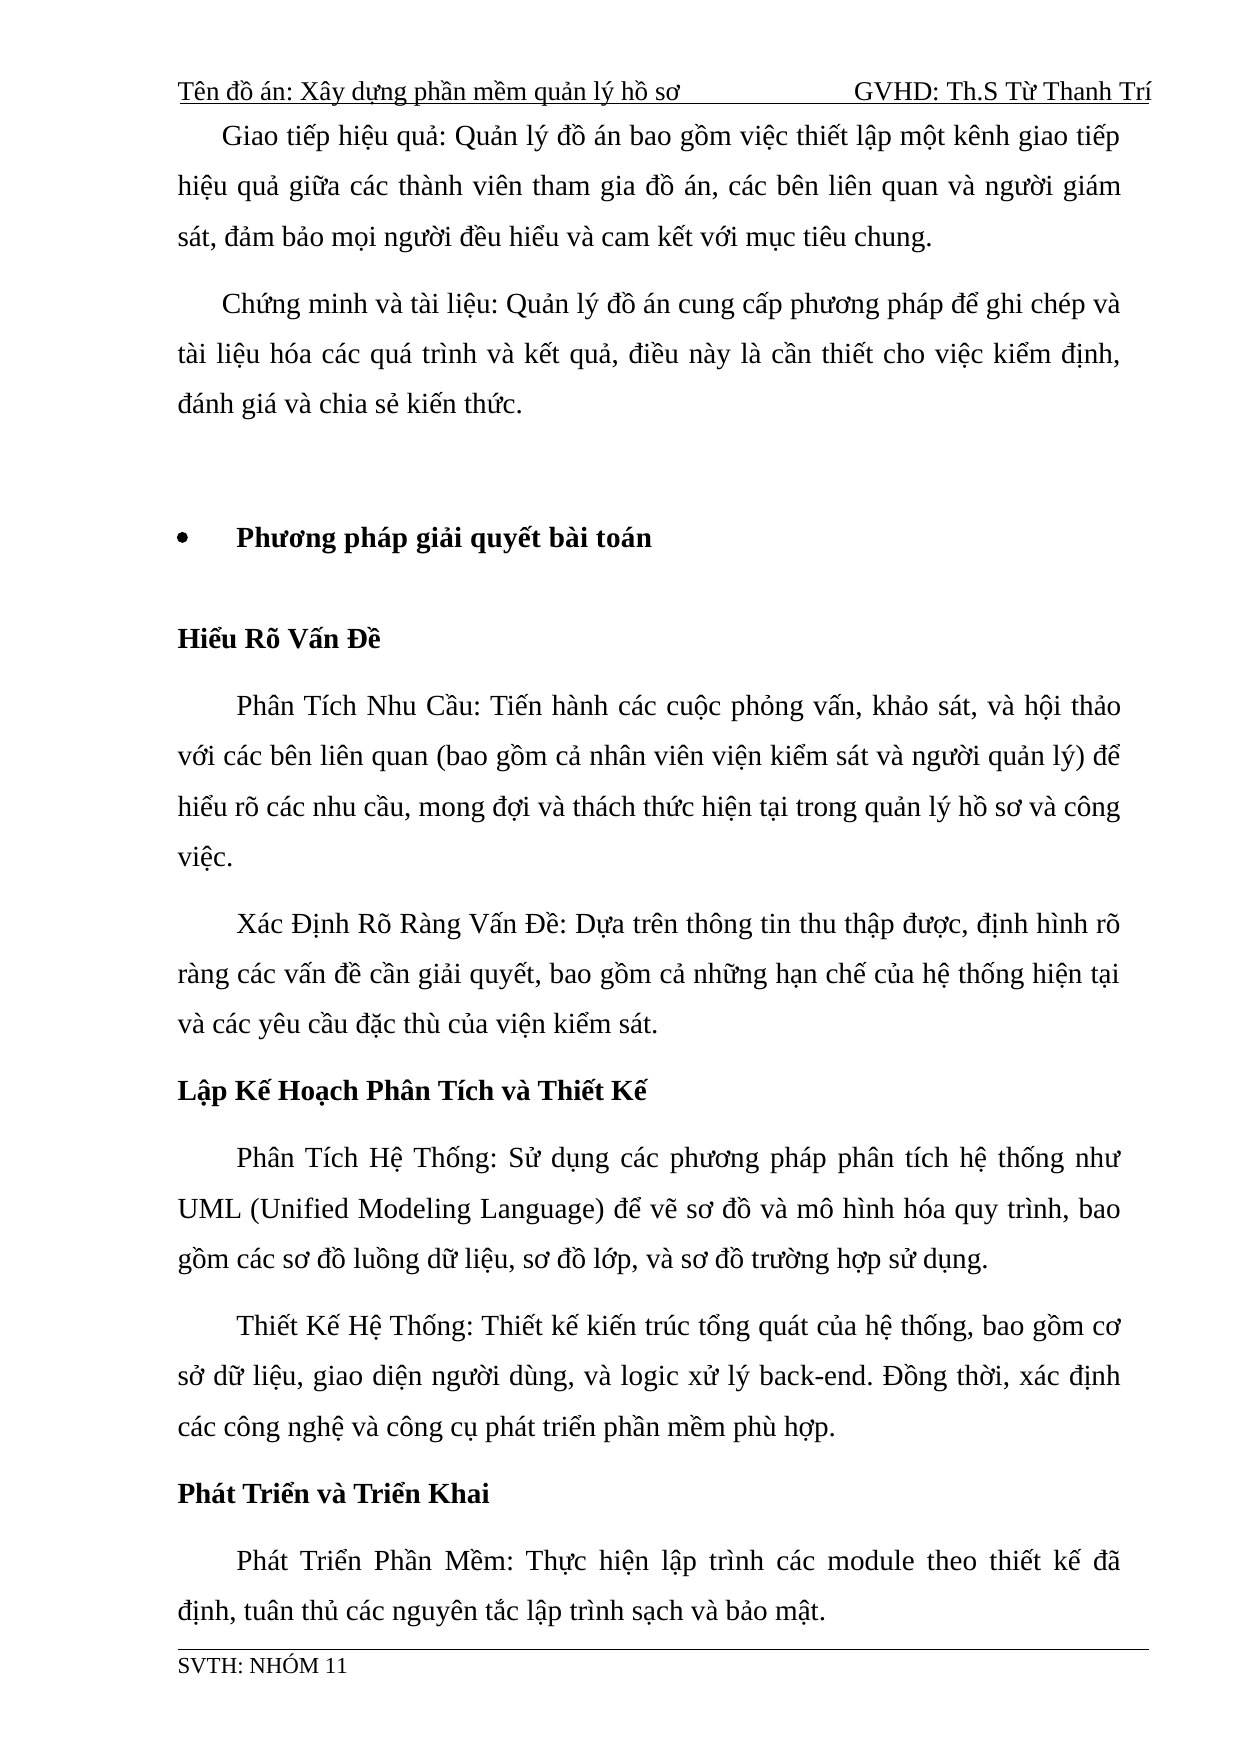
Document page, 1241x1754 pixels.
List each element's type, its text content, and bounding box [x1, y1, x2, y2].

text Phân Tích Nhu Cầu: Tiến hành các cuộc phỏng vấn, khảo sát, và hội thảo với các bên liên quan (bao gồm cả nhân viên viện kiểm sát và người quản lý) để hiểu rõ các nhu cầu, mong đợi và thách thức hiện tại trong quản lý hồ sơ và công việc. [177, 688, 1122, 872]
text Phát Triển và Triển Khai [177, 1476, 1122, 1509]
text Thiết Kế Hệ Thống: Thiết kế kiến trúc tổng quát của hệ thống, bao gồm cơ sở dữ liệu, giao diện người dùng, và logic xử lý back-end. Đồng thời, xác định các công nghệ và công cụ phát triển phần mềm phù hợp. [177, 1308, 1122, 1442]
list Phương pháp giải quyết bài toán [177, 520, 1122, 554]
text Hiểu Rõ Vấn Đề [177, 621, 1122, 654]
text Chứng minh và tài liệu: Quản lý đồ án cung cấp phương pháp để ghi chép và tài liệu hóa các quá trình và kết quả, điều này là cần thiết cho việc kiểm định, đánh giá và chia sẻ kiến thức. [177, 286, 1122, 420]
text Phát Triển Phần Mềm: Thực hiện lập trình các module theo thiết kế đã định, tuân thủ các nguyên tắc lập trình sạch và bảo mật. [177, 1543, 1122, 1627]
text Giao tiếp hiệu quả: Quản lý đồ án bao gồm việc thiết lập một kênh giao tiếp hiệu quả giữa các thành viên tham gia đồ án, các bên liên quan và người giám sát, đảm bảo mọi người đều hiểu và cam kết với mục tiêu chung. [177, 118, 1122, 252]
text Xác Định Rõ Ràng Vấn Đề: Dựa trên thông tin thu thập được, định hình rõ ràng các vấn đề cần giải quyết, bao gồm cả những hạn chế của hệ thống hiện tại và các yêu cầu đặc thù của viện kiểm sát. [177, 906, 1122, 1040]
text Phân Tích Hệ Thống: Sử dụng các phương pháp phân tích hệ thống như UML (Unified Modeling Language) để vẽ sơ đồ và mô hình hóa quy trình, bao gồm các sơ đồ luồng dữ liệu, sơ đồ lớp, và sơ đồ trường hợp sử dụng. [177, 1141, 1122, 1275]
text Lập Kế Hoạch Phân Tích và Thiết Kế [177, 1073, 1122, 1107]
